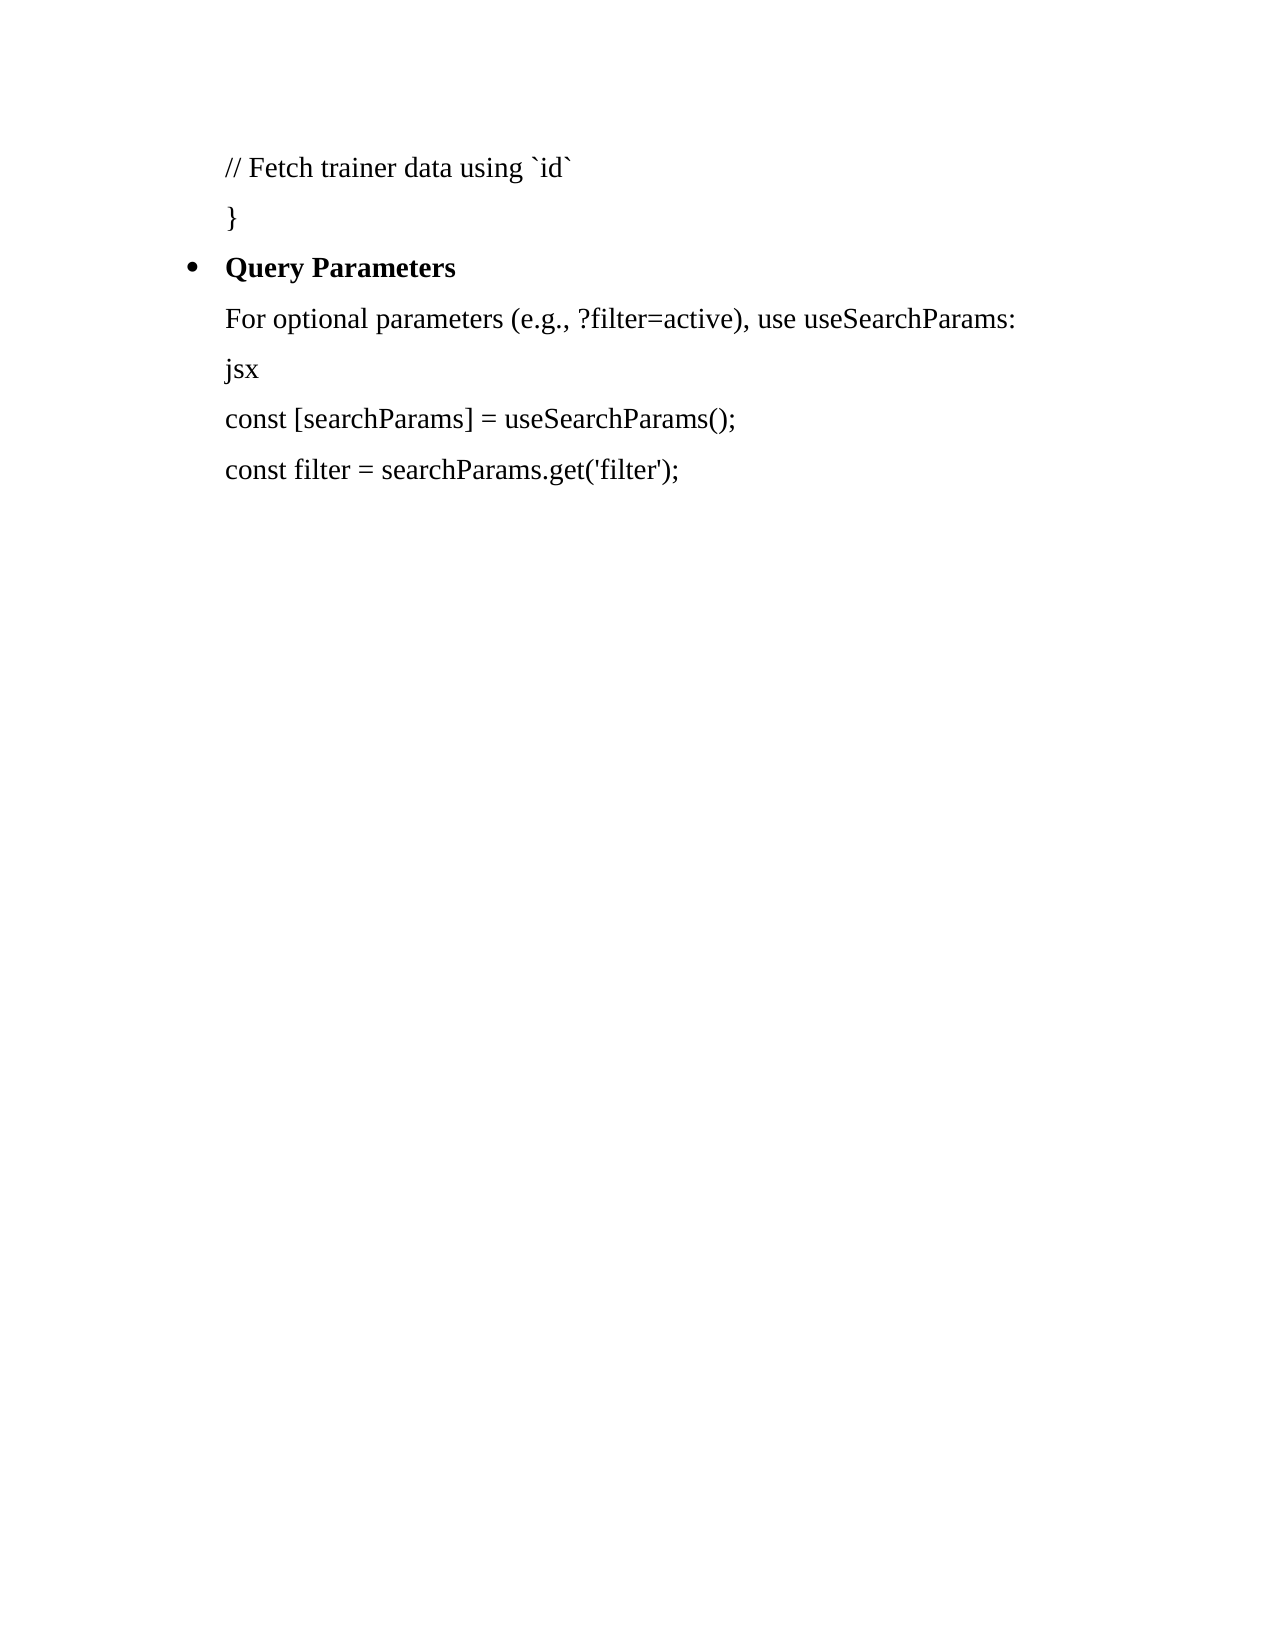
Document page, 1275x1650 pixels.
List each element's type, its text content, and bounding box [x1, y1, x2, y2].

text } [225, 200, 1125, 234]
text jsx [150, 351, 1125, 385]
list Query Parameters For optional parameters (e.g., ?filter=active), use useSearchParams: [187, 251, 1125, 334]
text const filter = searchParams.get('filter'); [225, 452, 1125, 486]
text const [searchParams] = useSearchParams(); [225, 402, 1125, 435]
text // Fetch trainer data using `id` [225, 150, 1125, 183]
